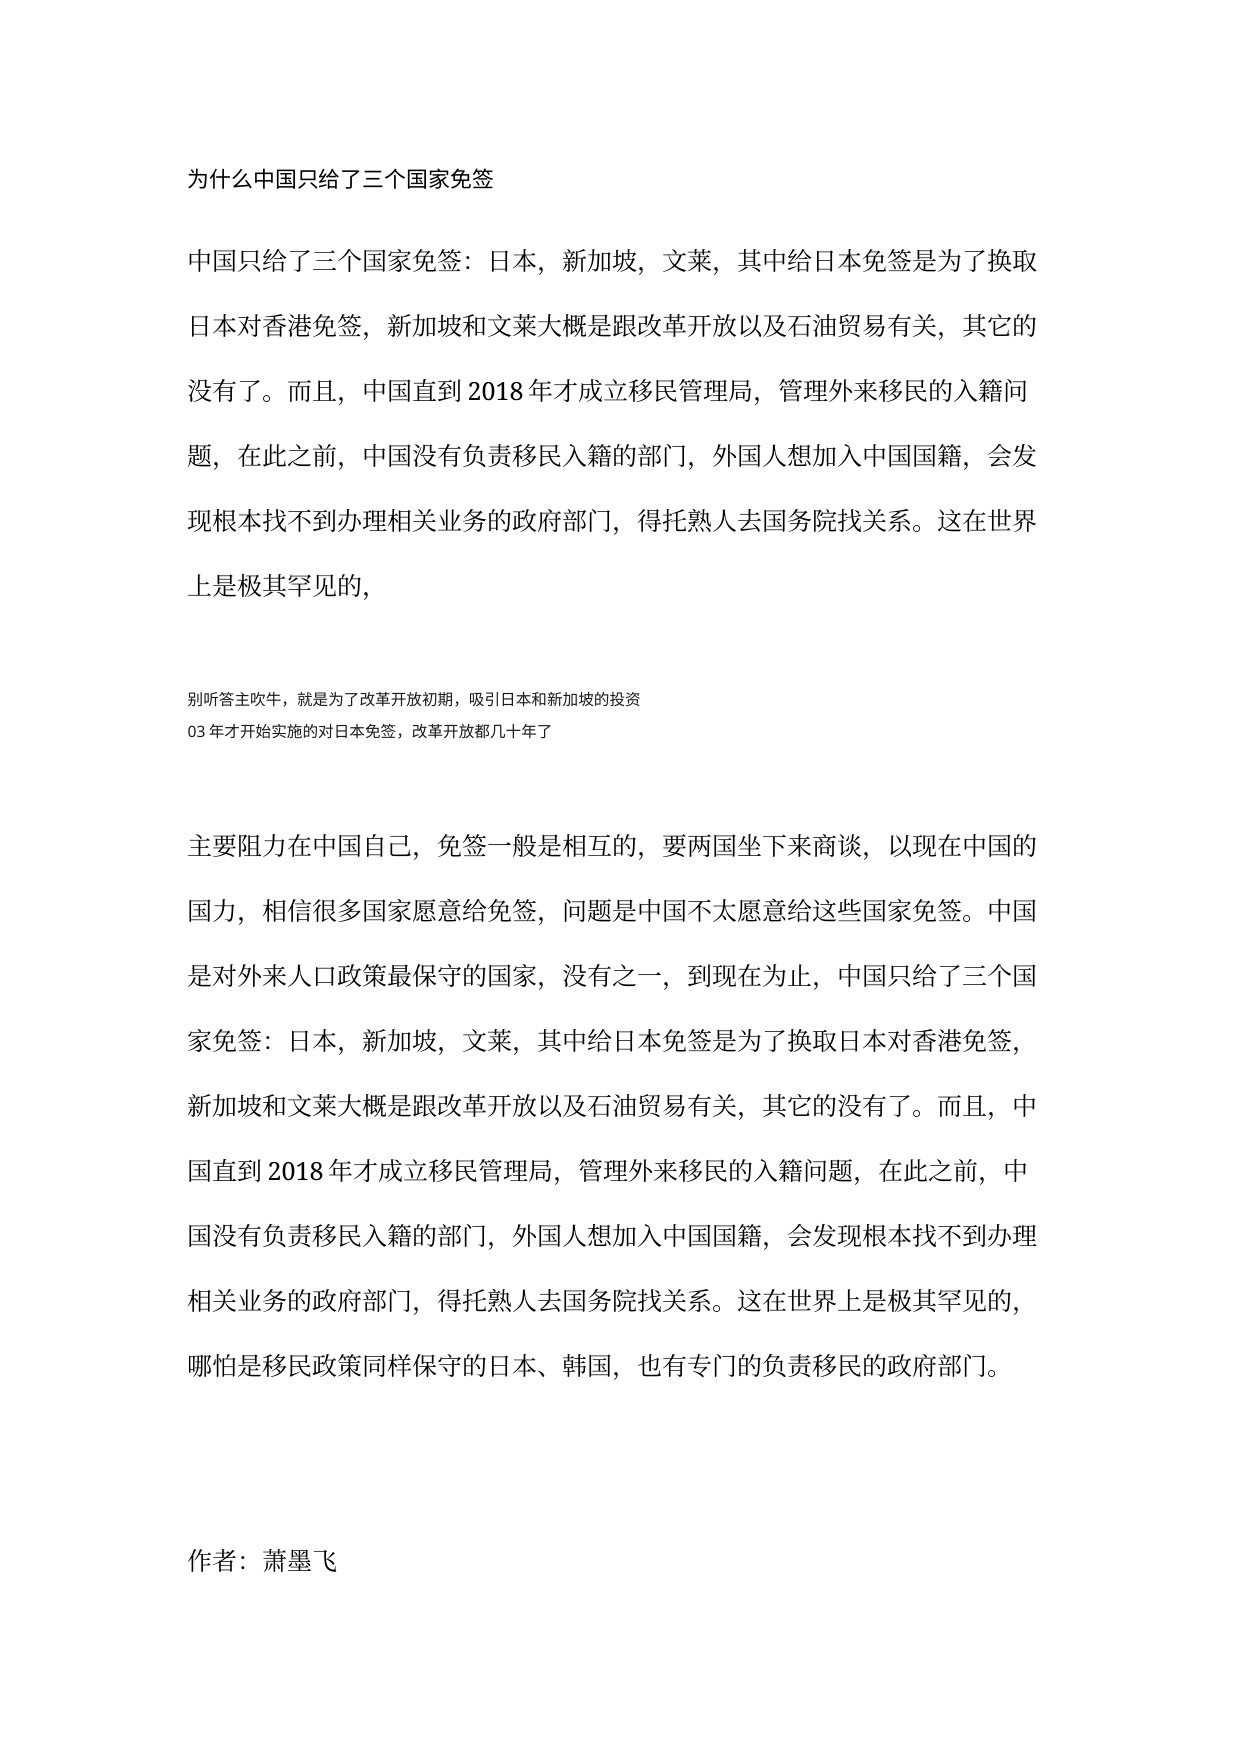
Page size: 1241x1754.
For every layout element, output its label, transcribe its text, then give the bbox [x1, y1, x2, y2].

text 03年才开始实施的对日本免签，改革开放都几十年了 主要阻力在中国自己，免签一般是相互的，要两国坐下来商谈，以现在中国的国力，相信很多国家愿意给免签，问题是中国不太愿意给这些国家免签。中国是对外来人口政策最保守的国家，没有之一，到现在为止，中国只给了三个国家免签：日本，新加坡，文莱，其中给日本免签是为了换取日本对香港免签，新加坡和文莱大概是跟改革开放以及石油贸易有关，其它的没有了。而且，中国直到2018年才成立移民管理局，管理外来移民的入籍问题，在此之前，中国没有负责移民入籍的部门，外国人想加入中国国籍，会发现根本找不到办理相关业务的政府部门，得托熟人去国务院找关系。这在世界上是极其罕见的，哪怕是移民政策同样保守的日本、韩国，也有专门的负责移民的政府部门。 [187, 714, 1053, 1397]
text 为什么中国只给了三个国家免签 [187, 162, 1053, 194]
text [187, 1397, 1053, 1592]
text 中国只给了三个国家免签：日本，新加坡，文莱，其中给日本免签是为了换取日本对香港免签，新加坡和文莱大概是跟改革开放以及石油贸易有关，其它的没有了。而且，中国直到2018年才成立移民管理局，管理外来移民的入籍问题，在此之前，中国没有负责移民入籍的部门，外国人想加入中国国籍，会发现根本找不到办理相关业务的政府部门，得托熟人去国务院找关系。这在世界上是极其罕见的， [187, 227, 1053, 617]
text 别听答主吹牛，就是为了改革开放初期，吸引日本和新加坡的投资 [187, 682, 1053, 714]
